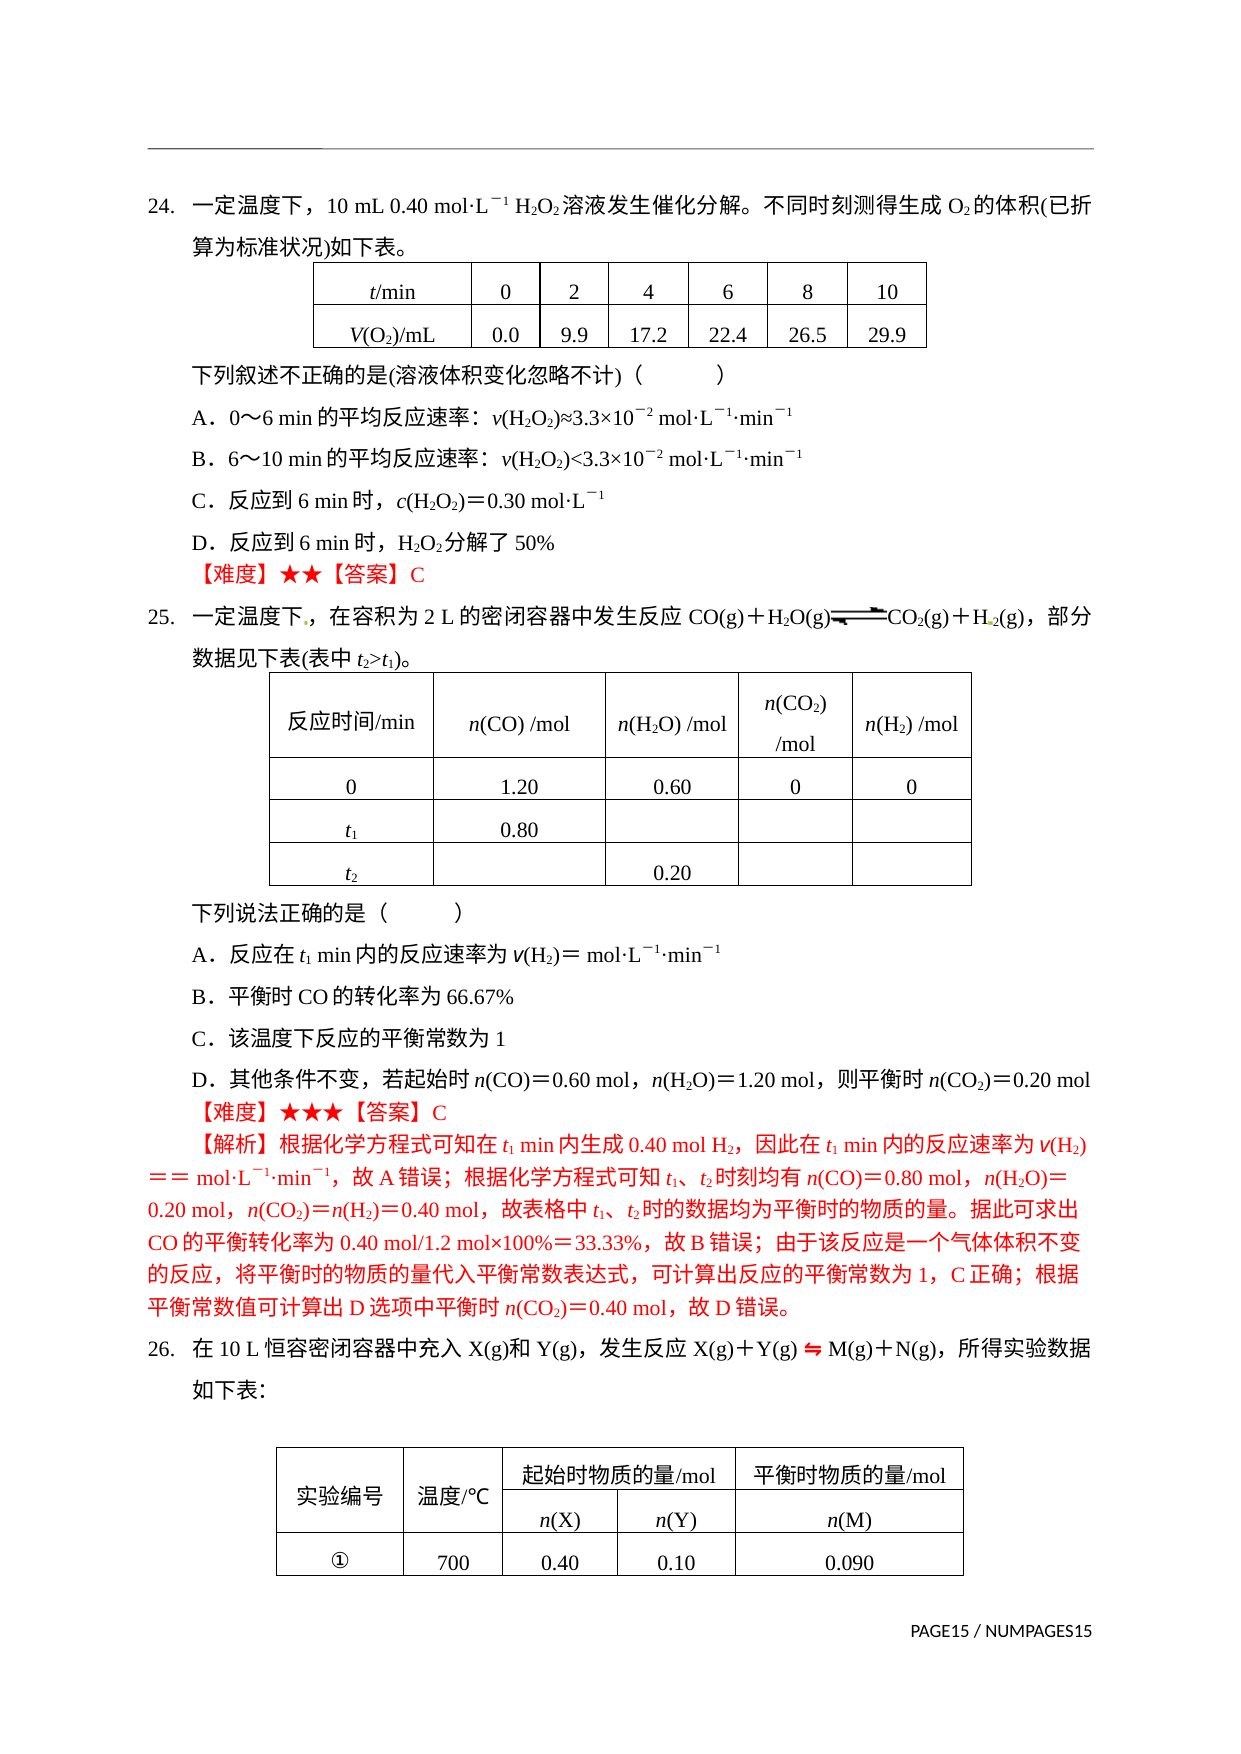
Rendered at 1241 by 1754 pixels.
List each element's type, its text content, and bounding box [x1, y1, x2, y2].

table_header 反应时间/min [270, 673, 433, 757]
text 下列说法正确的是（ ） [148, 886, 1092, 927]
table_cell 0.20 [606, 843, 738, 885]
table_cell 700 [404, 1533, 502, 1575]
table_cell 0 [853, 758, 971, 799]
list 一定温度下，在容积为2 L的密闭容器中发生反应CO(g)＋H2O(g)CO2(g)＋H2(g)，部分数据见下表(表中t2>t1)。 [148, 589, 1092, 672]
table_cell 9.9 [541, 305, 608, 347]
table_cell 29.9 [848, 305, 926, 347]
text 【解析】根据化学方程式可知在t1 min内生成0.40 mol H2，因此在t1 min内的反应速率为v(H2)＝＝ mol·L－1·min－1，故A错误；根据化学方程式可知t1、t2时刻均有n(CO)＝0.80 mol，n(H2O)＝0.20 mol，n(CO2)＝n(H2)＝0.40 mol，故表格中t1、t2时的数据均为平衡时的物质的量。据此可求出CO的平衡转化率为0.40 mol/1.2 mol×100%＝33.33%，故B错误；由于该反应是一个气体体积不变的反应，将平衡时的物质的量代入平衡常数表达式，可计算出反应的平衡常数为1，C正确；根据平衡常数值可计算出D选项中平衡时n(CO2)＝0.40 mol，故D错误。 [148, 1127, 1092, 1322]
table_cell 0.40 [503, 1533, 617, 1575]
text C．反应到6 min时，c(H2O2)＝0.30 mol·L－1 [148, 473, 1092, 515]
text C．该温度下反应的平衡常数为1 [148, 1011, 1092, 1052]
table_header 4 [609, 263, 688, 304]
table_header 实验编号 [277, 1448, 403, 1532]
table_cell [739, 800, 852, 842]
table_cell 0 [270, 758, 433, 799]
table_header n(CO) /mol [434, 673, 605, 757]
picture [830, 607, 887, 625]
text 【难度】★★★【答案】C [148, 1094, 1092, 1127]
text D．反应到6 min时，H2O2分解了50% [148, 515, 1092, 556]
text 下列叙述不正确的是(溶液体积变化忽略不计)（ ） [148, 348, 1092, 390]
table_header 起始时物质的量/mol [503, 1448, 735, 1489]
table_cell [853, 843, 971, 885]
table_cell t2 [270, 843, 433, 885]
text D．其他条件不变，若起始时n(CO)＝0.60 mol，n(H2O)＝1.20 mol，则平衡时n(CO2)＝0.20 mol [148, 1052, 1092, 1094]
table_cell 0.60 [606, 758, 738, 799]
table_header 2 [541, 263, 608, 304]
table_cell n(M) [736, 1490, 963, 1532]
table_cell ① [277, 1533, 403, 1575]
text A．0～6 min的平均反应速率：v(H2O2)≈3.3×10－2 mol·L－1·min－1 [148, 390, 1092, 431]
text B．6～10 min的平均反应速率：v(H2O2)<3.3×10－2 mol·L－1·min－1 [148, 431, 1092, 473]
table_cell 17.2 [609, 305, 688, 347]
table_cell 26.5 [768, 305, 847, 347]
table_cell 0.0 [472, 305, 539, 347]
table_cell n(X) [503, 1490, 617, 1532]
table_cell t1 [270, 800, 433, 842]
table_header 温度/℃ [404, 1448, 502, 1532]
table_header n(CO2) /mol [739, 673, 852, 757]
list 在10 L恒容密闭容器中充入X(g)和Y(g)，发生反应X(g)＋Y(g) ⇋ M(g)＋N(g)，所得实验数据如下表： [148, 1322, 1092, 1405]
table_header n(H2) /mol [853, 673, 971, 757]
table_header t/min [314, 263, 471, 304]
table_header 6 [689, 263, 767, 304]
table_header 0 [472, 263, 539, 304]
table_cell [739, 843, 852, 885]
table_cell V(O2)/mL [314, 305, 471, 347]
table_cell 0.10 [618, 1533, 735, 1575]
table_cell n(Y) [618, 1490, 735, 1532]
table_cell 0.090 [736, 1533, 963, 1575]
table_cell 1.20 [434, 758, 605, 799]
table_cell [606, 800, 738, 842]
table_cell 22.4 [689, 305, 767, 347]
table_cell 0 [739, 758, 852, 799]
table_header n(H2O) /mol [606, 673, 738, 757]
table_cell [434, 843, 605, 885]
table_header 平衡时物质的量/mol [736, 1448, 963, 1489]
table_header 10 [848, 263, 926, 304]
list 一定温度下，10 mL 0.40 mol·L－1 H2O2溶液发生催化分解。不同时刻测得生成O2的体积(已折算为标准状况)如下表。 [148, 178, 1092, 262]
text 【难度】★★【答案】C [148, 556, 1092, 589]
table_cell [853, 800, 971, 842]
table_header 8 [768, 263, 847, 304]
text B．平衡时CO的转化率为66.67% [148, 969, 1092, 1011]
table_cell 0.80 [434, 800, 605, 842]
text A．反应在t1 min内的反应速率为v(H2)＝ mol·L－1·min－1 [148, 927, 1092, 969]
